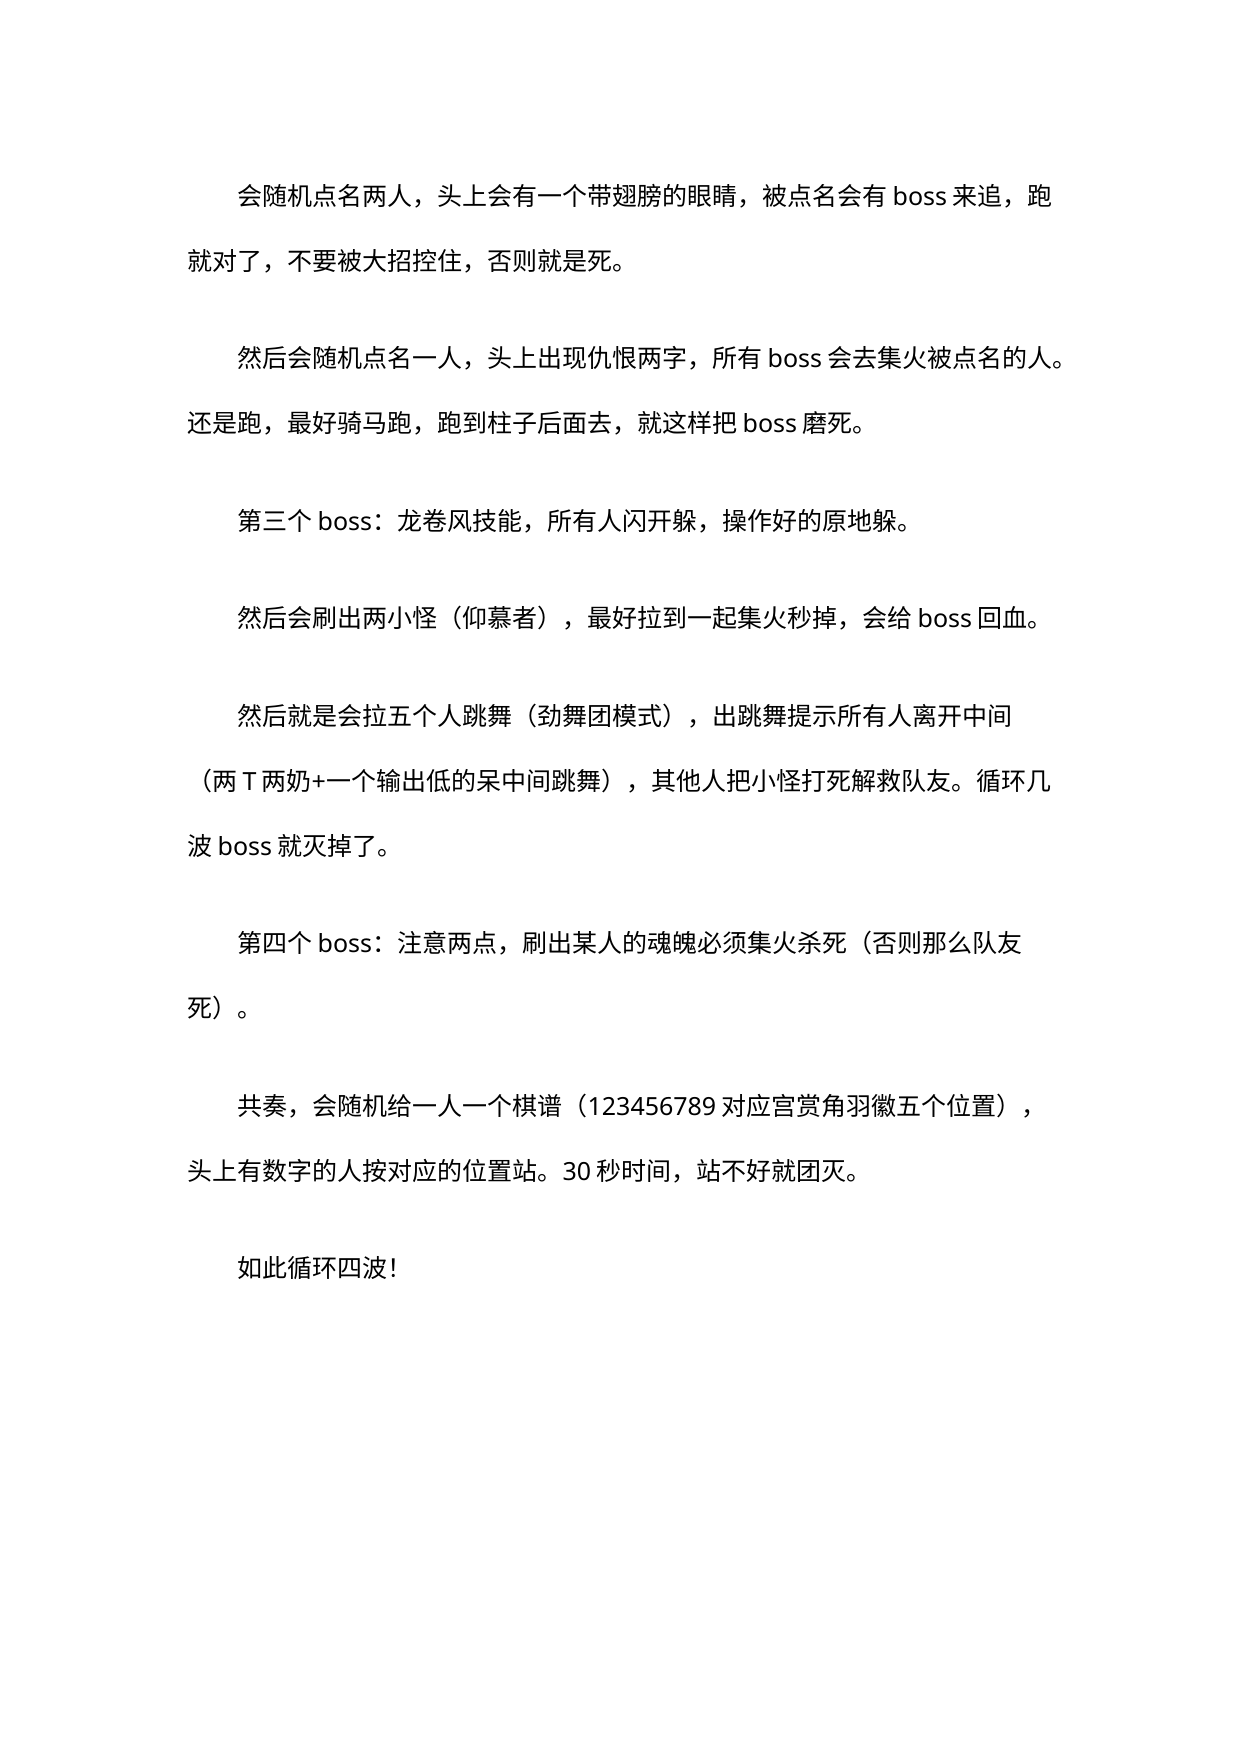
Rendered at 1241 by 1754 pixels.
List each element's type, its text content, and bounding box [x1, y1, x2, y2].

text 然后会刷出两小怪（仰慕者），最好拉到一起集火秒掉，会给boss回血。 [187, 584, 1053, 649]
text 然后会随机点名一人，头上出现仇恨两字，所有boss会去集火被点名的人。还是跑，最好骑马跑，跑到柱子后面去，就这样把boss磨死。 [187, 324, 1053, 454]
text 第四个boss：注意两点，刷出某人的魂魄必须集火杀死（否则那么队友死）。 [187, 909, 1053, 1039]
text 第三个boss：龙卷风技能，所有人闪开躲，操作好的原地躲。 [187, 487, 1053, 552]
text 如此循环四波！ [187, 1234, 1053, 1299]
text 会随机点名两人，头上会有一个带翅膀的眼睛，被点名会有boss来追，跑就对了，不要被大招控住，否则就是死。 [187, 162, 1053, 292]
text 共奏，会随机给一人一个棋谱（123456789对应宫赏角羽徽五个位置），头上有数字的人按对应的位置站。30秒时间，站不好就团灭。 [187, 1072, 1053, 1202]
text 然后就是会拉五个人跳舞（劲舞团模式），出跳舞提示所有人离开中间（两T两奶+一个输出低的呆中间跳舞），其他人把小怪打死解救队友。循环几波boss就灭掉了。 [187, 682, 1053, 877]
